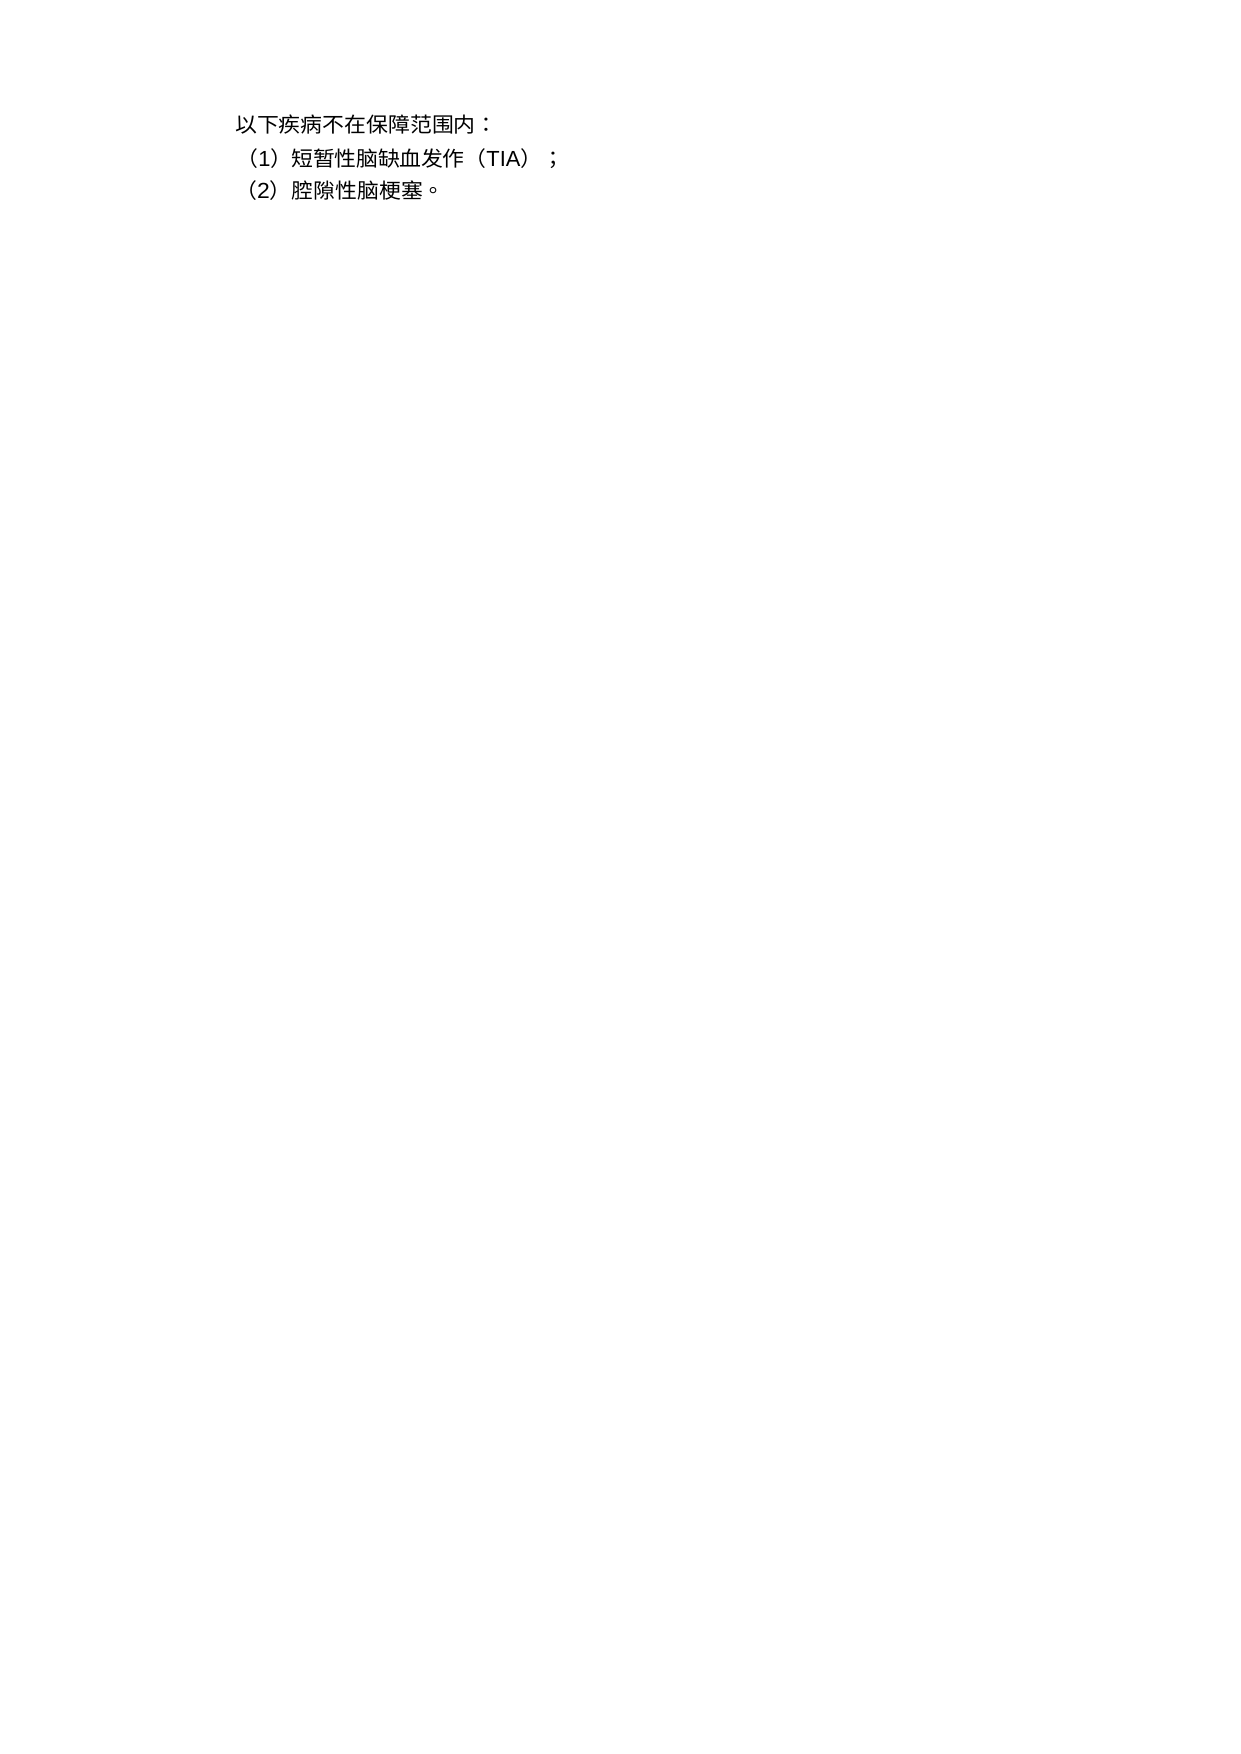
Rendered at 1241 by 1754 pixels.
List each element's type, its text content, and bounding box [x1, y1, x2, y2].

text （2）腔隙性脑梗塞。 [235, 176, 1115, 204]
text 以下疾病不在保障范围内： [235, 110, 1115, 139]
text （1）短暂性脑缺血发作（TIA）； [236, 144, 1115, 172]
